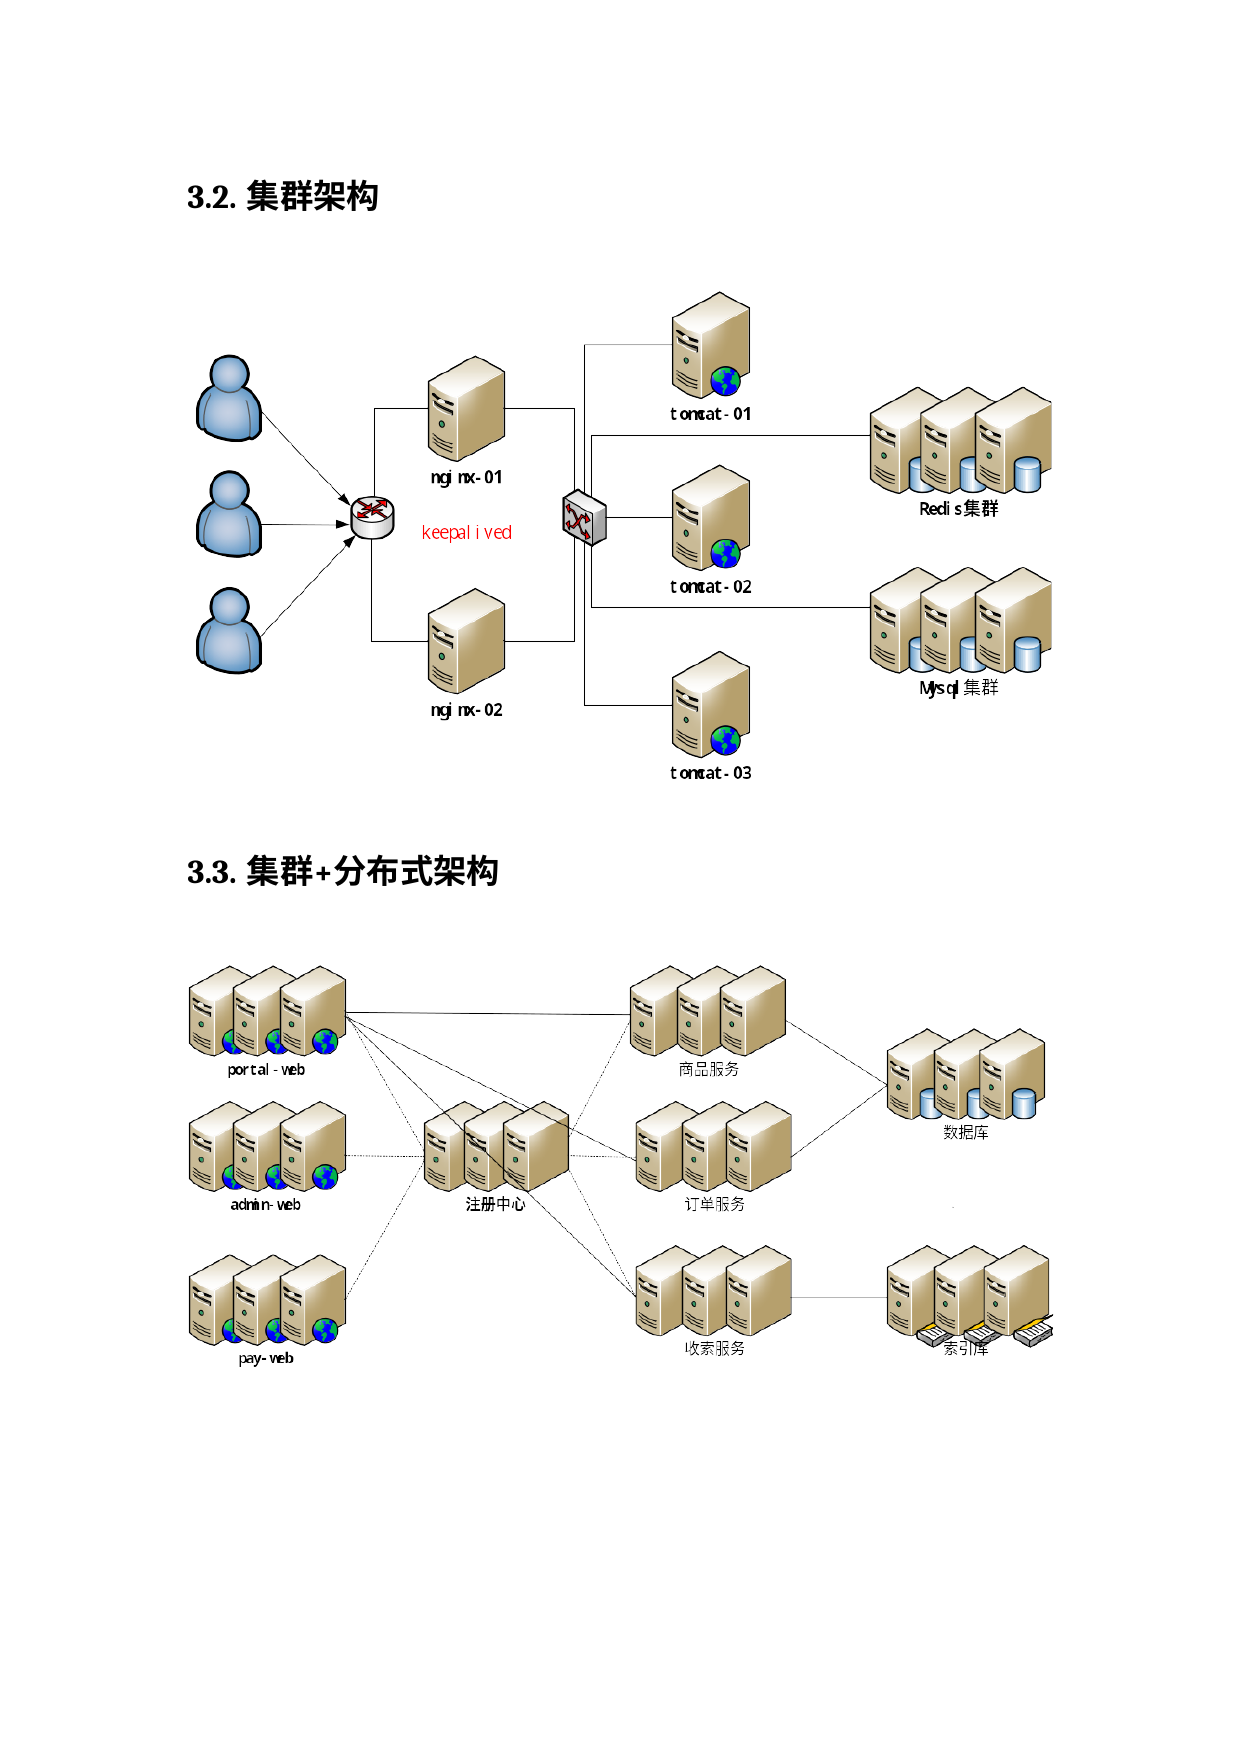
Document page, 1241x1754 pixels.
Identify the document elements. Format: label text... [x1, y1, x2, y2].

subtitle 集群+分布式架构 [187, 836, 1053, 901]
subtitle 集群架构 [187, 162, 1053, 227]
